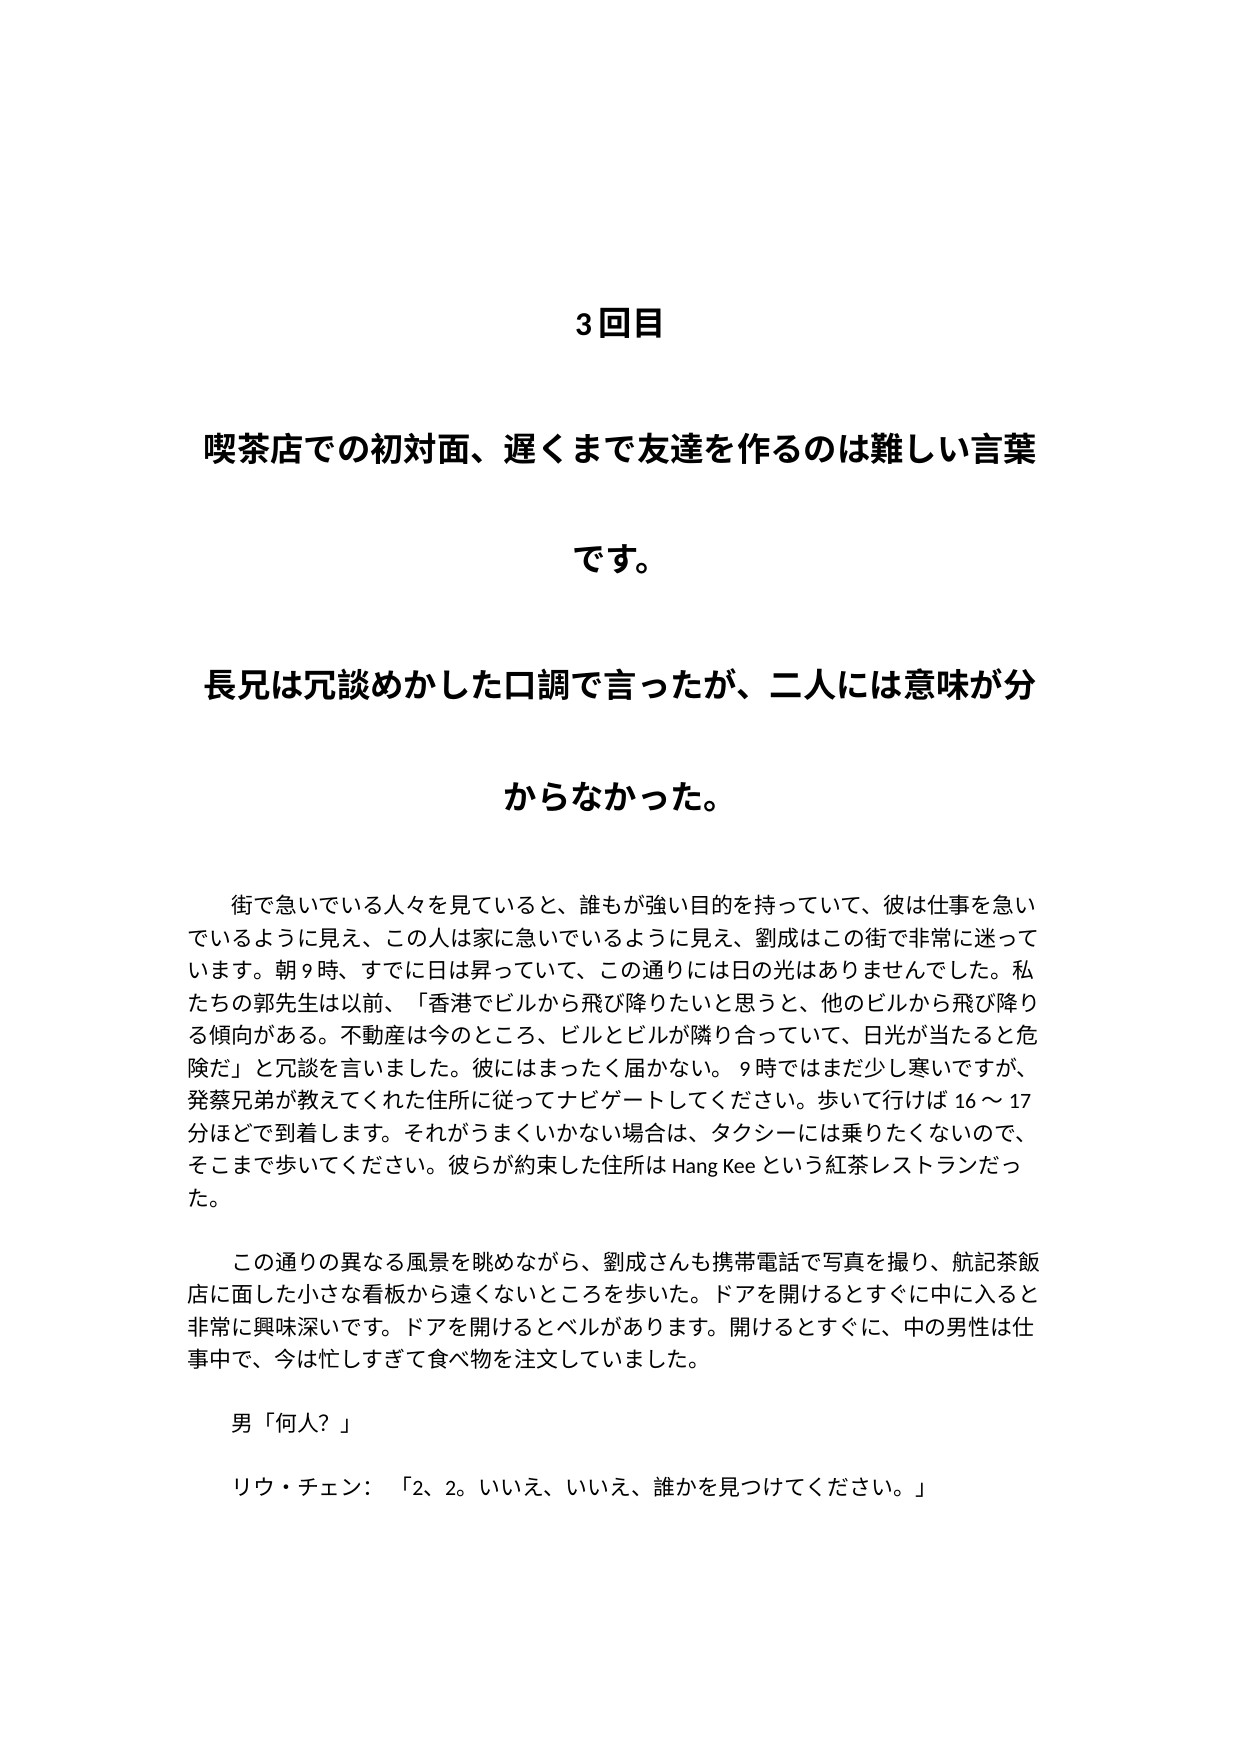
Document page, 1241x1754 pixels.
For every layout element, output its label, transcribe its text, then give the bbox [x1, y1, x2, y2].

text 男「何人？」 [187, 1407, 1053, 1439]
subtitle 喫茶店での初対面、遅くまで友達を作るのは難しい言葉です。 [187, 414, 1053, 591]
text この通りの異なる風景を眺めながら、劉成さんも携帯電話で写真を撮り、航記茶飯店に面した小さな看板から遠くないところを歩いた。ドアを開けるとすぐに中に入ると非常に興味深いです。ドアを開けるとベルがあります。開けるとすぐに、中の男性は仕事中で、今は忙しすぎて食べ物を注文していました。 [187, 1245, 1053, 1375]
text 街で急いでいる人々を見ていると、誰もが強い目的を持っていて、彼は仕事を急いでいるように見え、この人は家に急いでいるように見え、劉成はこの街で非常に迷っています。朝9時、すでに日は昇っていて、この通りには日の光はありませんでした。私たちの郭先生は以前、「香港でビルから飛び降りたいと思うと、他のビルから飛び降りる傾向がある。不動産は今のところ、ビルとビルが隣り合っていて、日光が当たると危険だ」と冗談を言いました。彼にはまったく届かない。 9 時ではまだ少し寒いですが、発蔡兄弟が教えてくれた住所に従ってナビゲートしてください。歩いて行けば 16 ～ 17 分ほどで到着します。それがうまくいかない場合は、タクシーには乗りたくないので、そこまで歩いてください。彼らが約束した住所はHang Keeという紅茶レストランだった。 [187, 889, 1053, 1214]
text リウ・チェン： 「2、2。いいえ、いいえ、誰かを見つけてください。」 [187, 1470, 1053, 1503]
subtitle 3回目 [187, 289, 1053, 354]
subtitle 長兄は冗談めかした口調で言ったが、二人には意味が分からなかった。 [187, 651, 1053, 827]
